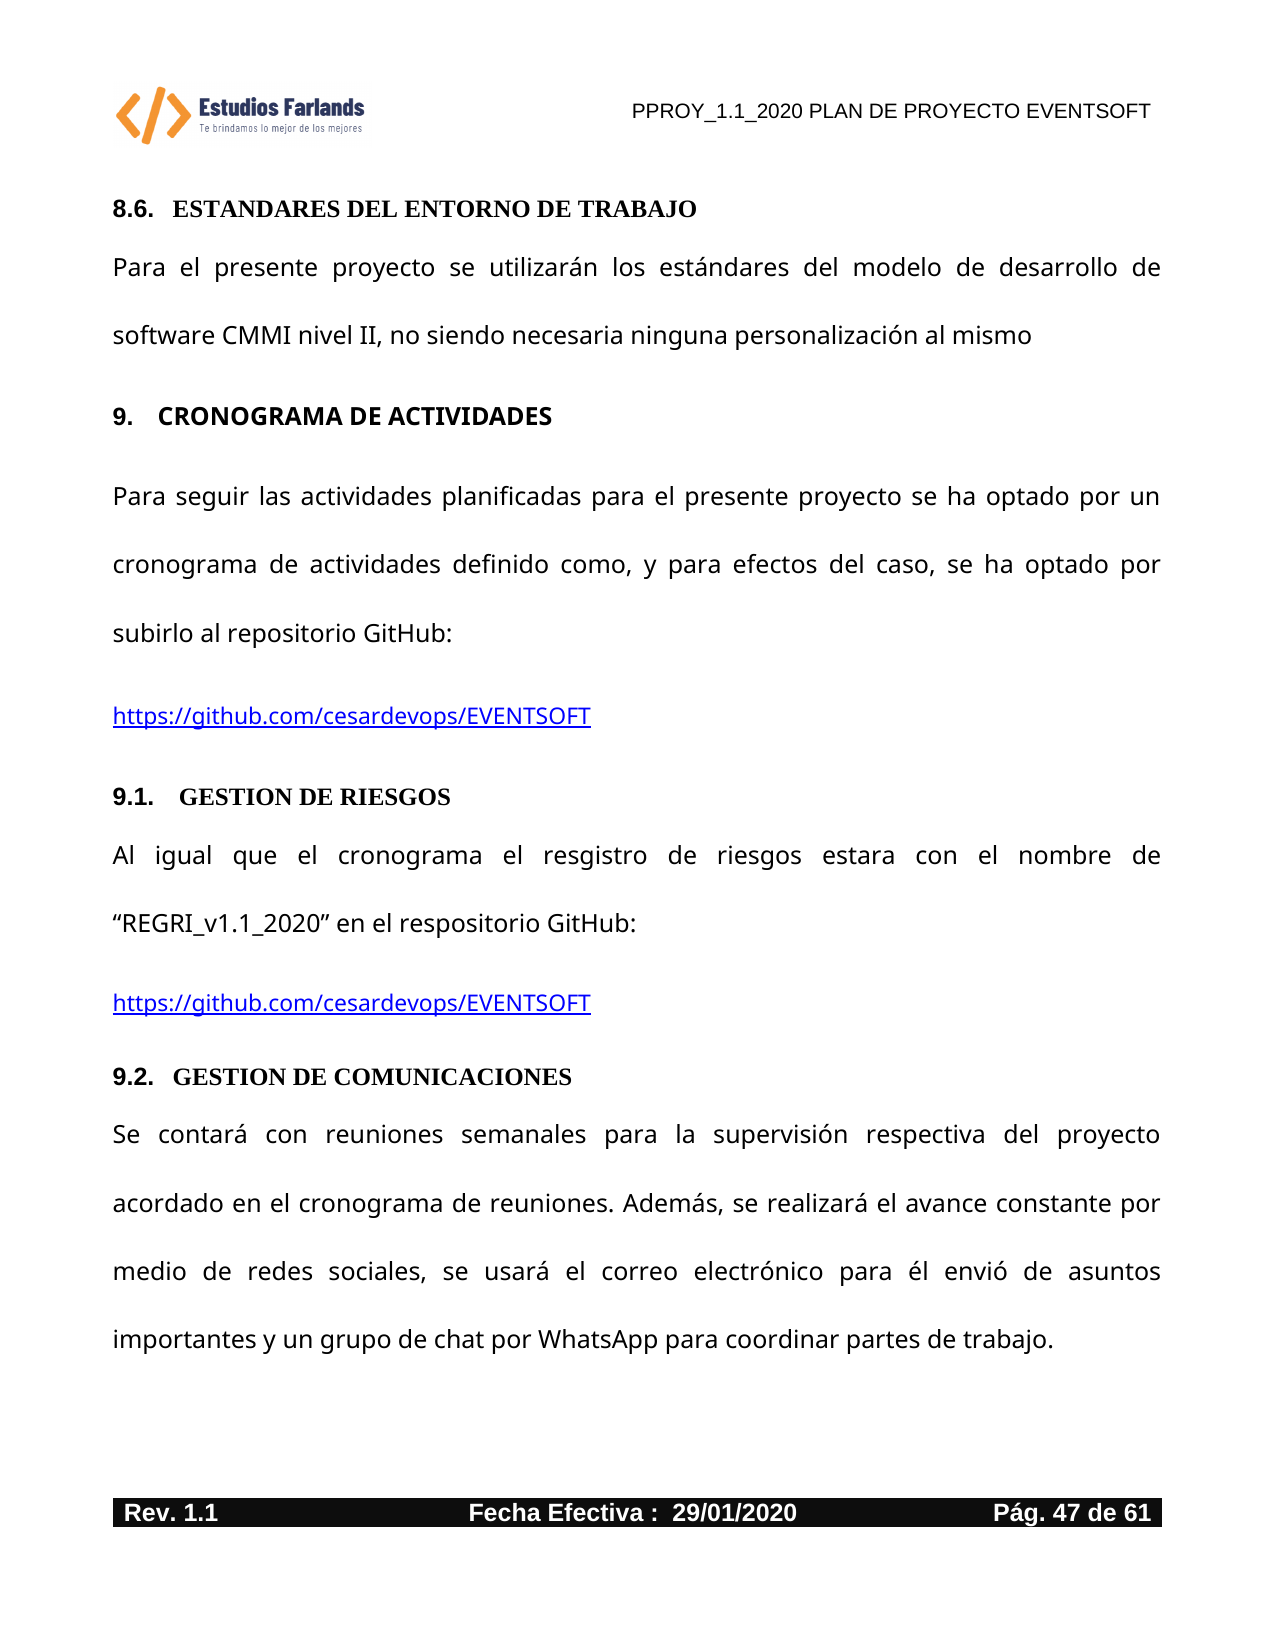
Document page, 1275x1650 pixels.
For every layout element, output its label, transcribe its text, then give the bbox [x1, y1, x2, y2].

text Para seguir las actividades planificadas para el presente proyecto se ha optado por un cronograma de actividades definido como, y para efectos del caso, se ha optado por subirlo al repositorio GitHub: [112, 479, 1162, 649]
subtitle GESTION DE COMUNICACIONES [112, 1061, 1162, 1090]
text https://github.com/cesardevops/EVENTSOFT [112, 700, 1162, 731]
text Para el presente proyecto se utilizarán los estándares del modelo de desarrollo de software CMMI nivel II, no siendo necesaria ninguna personalización al mismo [112, 249, 1162, 352]
text https://github.com/cesardevops/EVENTSOFT [112, 986, 1162, 1018]
text Se contará con reuniones semanales para la supervisión respectiva del proyecto acordado en el cronograma de reuniones. Además, se realizará el avance constante por medio de redes sociales, se usará el correo electrónico para él envió de asuntos importantes y un grupo de chat por WhatsApp para coordinar partes de trabajo. [112, 1117, 1162, 1356]
subtitle ESTANDARES DEL ENTORNO DE TRABAJO [112, 194, 1162, 223]
text Al igual que el cronograma el resgistro de riesgos estara con el nombre de “REGRI_v1.1_2020” en el respositorio GitHub: [112, 838, 1162, 940]
subtitle CRONOGRAMA DE ACTIVIDADES [112, 398, 1162, 432]
subtitle GESTION DE RIESGOS [112, 782, 1162, 811]
picture [112, 81, 372, 147]
